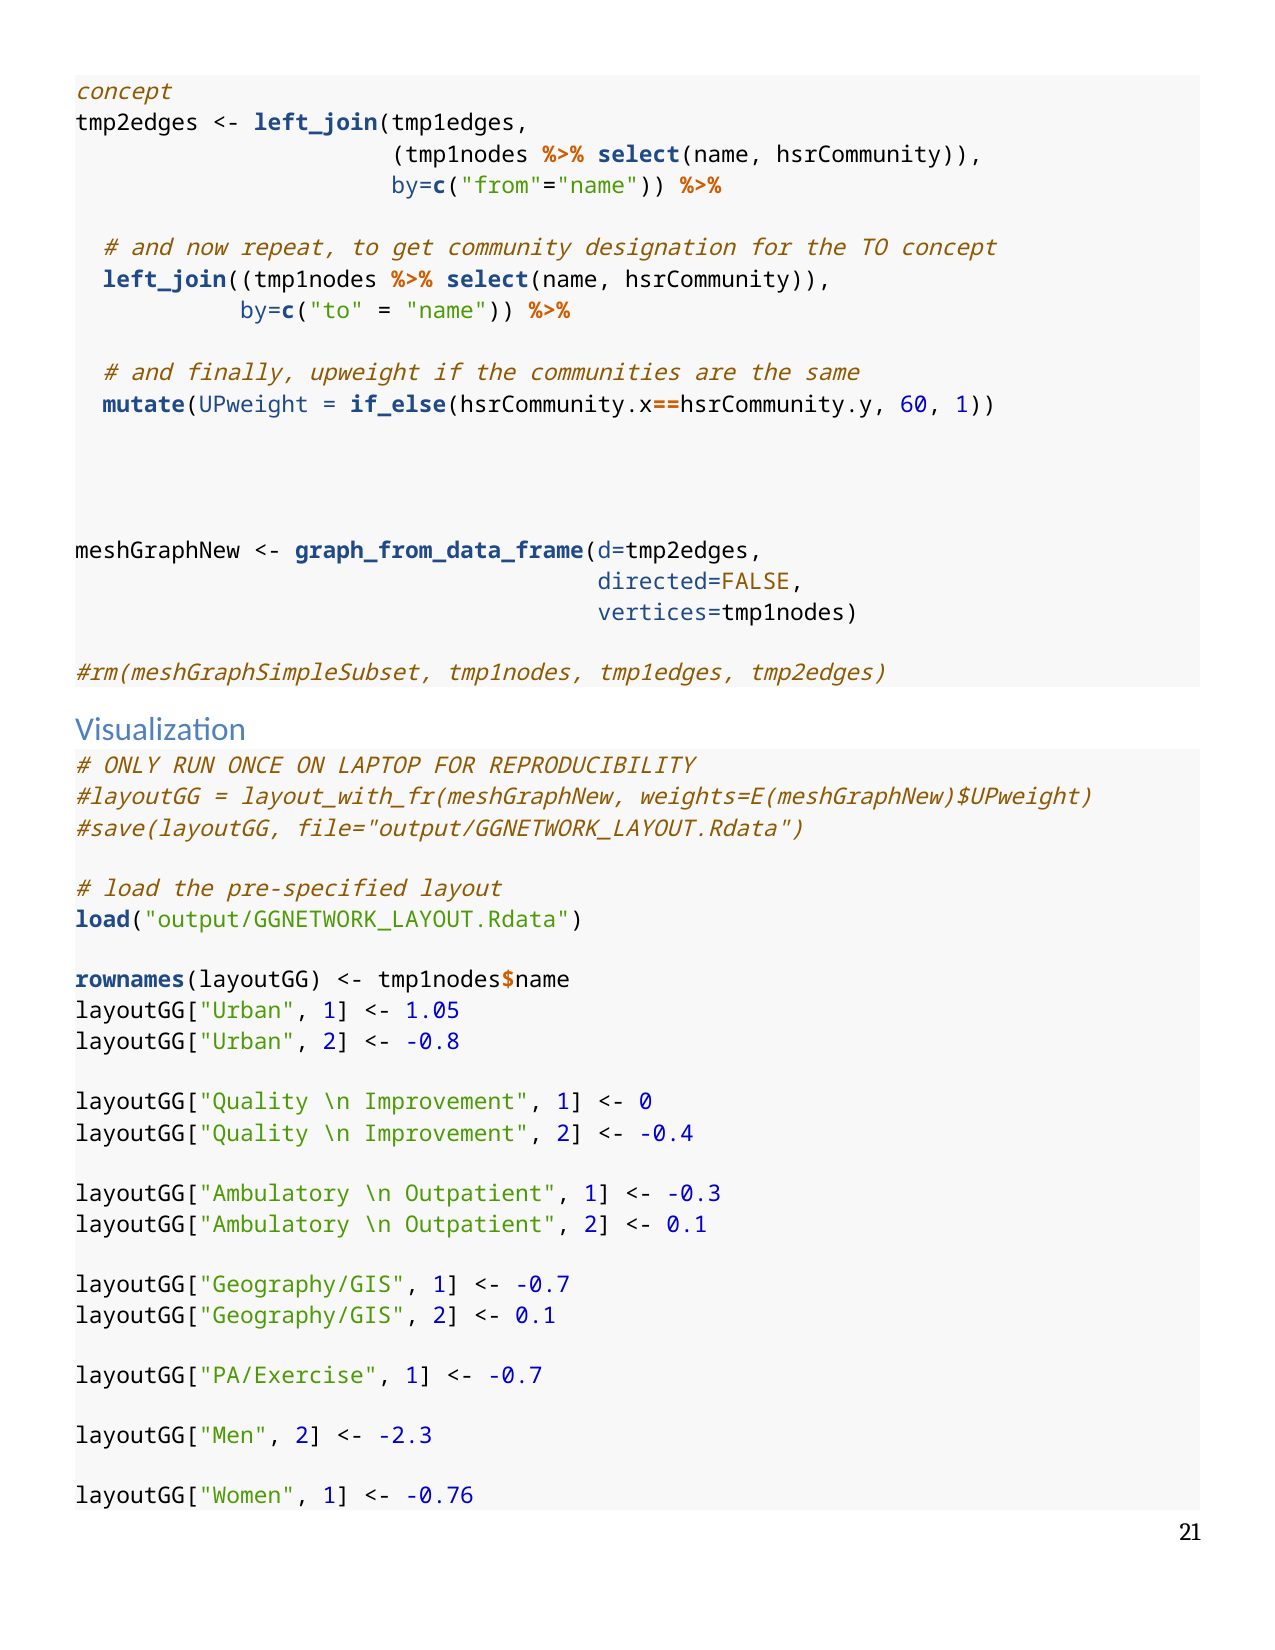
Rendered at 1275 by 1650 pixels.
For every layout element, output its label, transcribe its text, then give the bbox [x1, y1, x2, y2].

subtitle Visualization [75, 708, 1200, 749]
